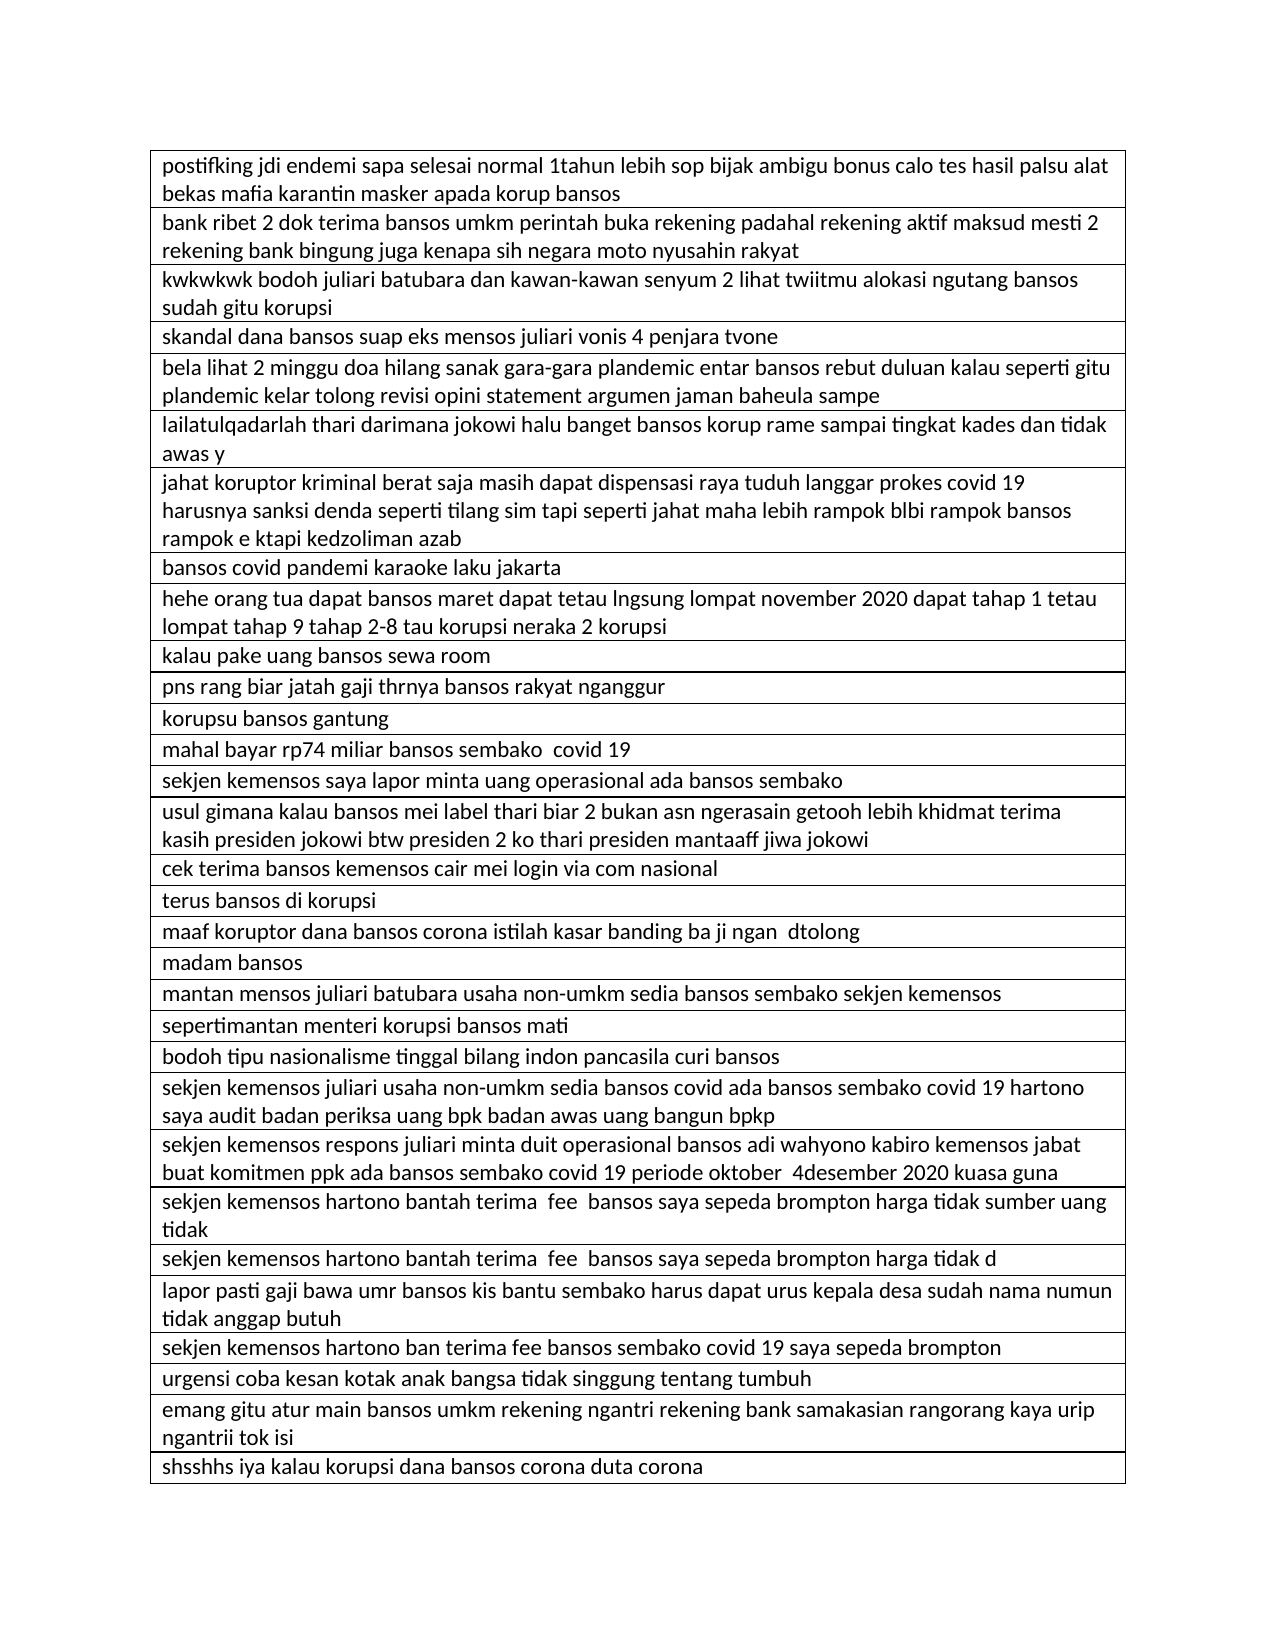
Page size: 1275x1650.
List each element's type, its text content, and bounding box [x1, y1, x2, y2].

table_cell lapor pasti gaji bawa umr bansos kis bantu sembako harus dapat urus kepala desa sudah nama numun tidak anggap butuh [151, 1276, 1125, 1332]
table_cell shsshhs iya kalau korupsi dana bansos corona duta corona [151, 1453, 1125, 1483]
table_cell mahal bayar rp74 miliar bansos sembako covid 19 [151, 735, 1125, 765]
table_cell bank ribet 2 dok terima bansos umkm perintah buka rekening padahal rekening aktif maksud mesti 2 rekening bank bingung juga kenapa sih negara moto nyusahin rakyat [151, 208, 1125, 264]
table_cell kalau pake uang bansos sewa room [151, 641, 1125, 671]
table_cell sekjen kemensos hartono ban terima fee bansos sembako covid 19 saya sepeda brompton [151, 1333, 1125, 1363]
table_cell sepertimantan menteri korupsi bansos mati [151, 1011, 1125, 1041]
table_cell skandal dana bansos suap eks mensos juliari vonis 4 penjara tvone [151, 322, 1125, 352]
table_cell maaf koruptor dana bansos corona istilah kasar banding ba ji ngan dtolong [151, 917, 1125, 947]
table_cell korupsu bansos gantung [151, 704, 1125, 734]
table_cell emang gitu atur main bansos umkm rekening ngantri rekening bank samakasian rangorang kaya urip ngantrii tok isi [151, 1395, 1125, 1451]
table_cell sekjen kemensos respons juliari minta duit operasional bansos adi wahyono kabiro kemensos jabat buat komitmen ppk ada bansos sembako covid 19 periode oktober 4desember 2020 kuasa guna [151, 1130, 1125, 1186]
table_cell sekjen kemensos juliari usaha non-umkm sedia bansos covid ada bansos sembako covid 19 hartono saya audit badan periksa uang bpk badan awas uang bangun bpkp [151, 1073, 1125, 1129]
table_cell bodoh tipu nasionalisme tinggal bilang indon pancasila curi bansos [151, 1042, 1125, 1072]
table_cell postifking jdi endemi sapa selesai normal 1tahun lebih sop bijak ambigu bonus calo tes hasil palsu alat bekas mafia karantin masker apada korup bansos [151, 151, 1125, 207]
table_cell terus bansos di korupsi [151, 886, 1125, 916]
table_cell madam bansos [151, 948, 1125, 978]
table_cell urgensi coba kesan kotak anak bangsa tidak singgung tentang tumbuh [151, 1364, 1125, 1394]
table_cell bela lihat 2 minggu doa hilang sanak gara-gara plandemic entar bansos rebut duluan kalau seperti gitu plandemic kelar tolong revisi opini statement argumen jaman baheula sampe [151, 354, 1125, 409]
table_cell sekjen kemensos saya lapor minta uang operasional ada bansos sembako [151, 766, 1125, 796]
table_cell lailatulqadarlah thari darimana jokowi halu banget bansos korup rame sampai tingkat kades dan tidak awas y [151, 411, 1125, 467]
table_cell kwkwkwk bodoh juliari batubara dan kawan-kawan senyum 2 lihat twiitmu alokasi ngutang bansos sudah gitu korupsi [151, 265, 1125, 321]
table_cell pns rang biar jatah gaji thrnya bansos rakyat nganggur [151, 673, 1125, 703]
table_cell sekjen kemensos hartono bantah terima fee bansos saya sepeda brompton harga tidak d [151, 1245, 1125, 1275]
table_cell bansos covid pandemi karaoke laku jakarta [151, 553, 1125, 583]
table_cell sekjen kemensos hartono bantah terima fee bansos saya sepeda brompton harga tidak sumber uang tidak [151, 1188, 1125, 1243]
table_cell jahat koruptor kriminal berat saja masih dapat dispensasi raya tuduh langgar prokes covid 19 harusnya sanksi denda seperti tilang sim tapi seperti jahat maha lebih rampok blbi rampok bansos rampok e ktapi kedzoliman azab [151, 468, 1125, 552]
table_cell cek terima bansos kemensos cair mei login via com nasional [151, 855, 1125, 885]
table_cell hehe orang tua dapat bansos maret dapat tetau lngsung lompat november 2020 dapat tahap 1 tetau lompat tahap 9 tahap 2-8 tau korupsi neraka 2 korupsi [151, 584, 1125, 640]
table_cell usul gimana kalau bansos mei label thari biar 2 bukan asn ngerasain getooh lebih khidmat terima kasih presiden jokowi btw presiden 2 ko thari presiden mantaaff jiwa jokowi [151, 798, 1125, 853]
table_cell mantan mensos juliari batubara usaha non-umkm sedia bansos sembako sekjen kemensos [151, 980, 1125, 1010]
